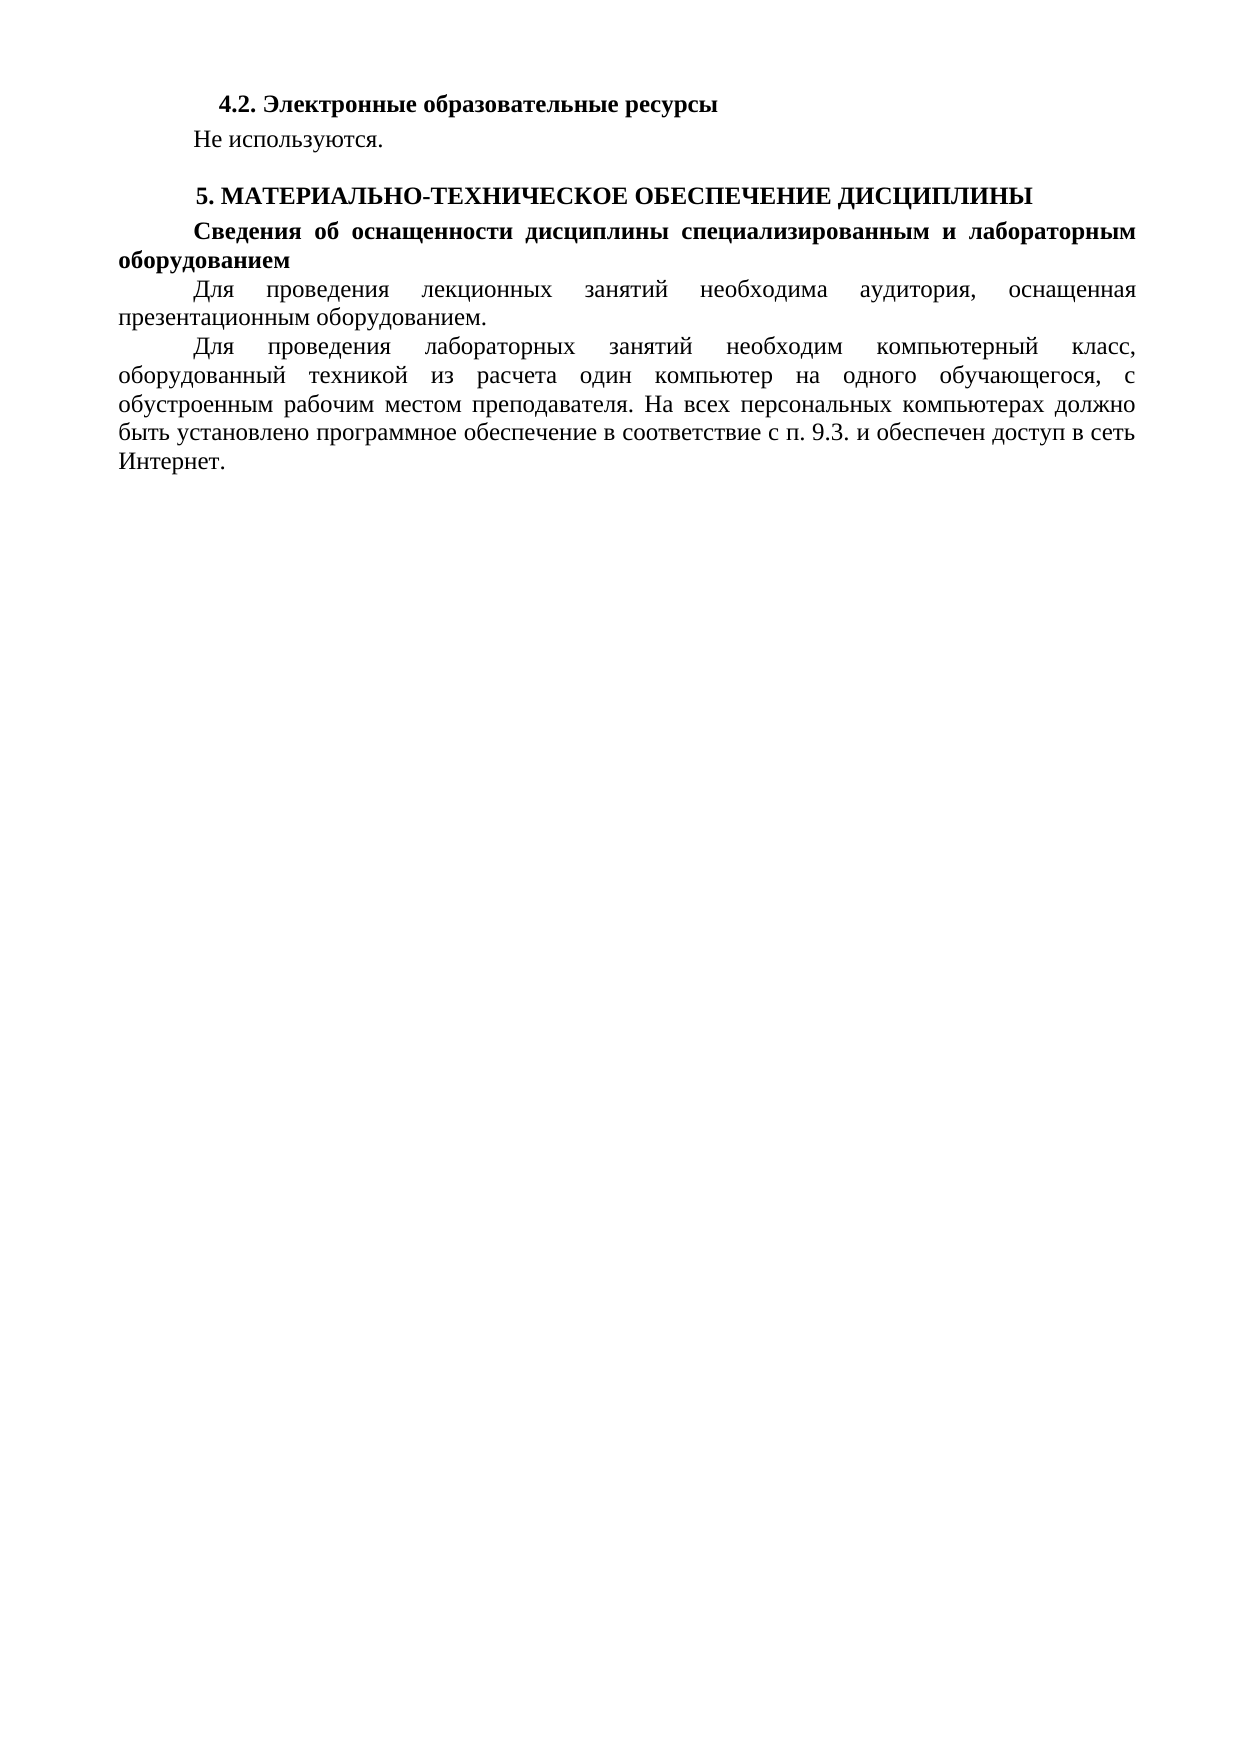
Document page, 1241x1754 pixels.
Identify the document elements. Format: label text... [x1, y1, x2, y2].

text Не используются. [118, 124, 1137, 152]
text Для проведения лекционных занятий необходима аудитория, оснащенная презентационным оборудованием. [118, 274, 1137, 331]
text Для проведения лабораторных занятий необходим компьютерный класс, оборудованный техникой из расчета один компьютер на одного обучающегося, с обустроенным рабочим местом преподавателя. На всех персональных компьютерах должно быть установлено программное обеспечение в соответствие с п. 9.3. и обеспечен доступ в сеть Интернет. [118, 331, 1137, 504]
list мАТЕРИАЛЬНО-ТЕХНИЧЕСКОЕ ОБЕСПЕЧЕНИЕ ДИСЦИПЛИНЫ [196, 181, 1137, 210]
text Сведения об оснащенности дисциплины специализированным и лабораторным оборудованием [118, 216, 1137, 274]
list Электронные образовательные ресурсы [218, 89, 1137, 117]
